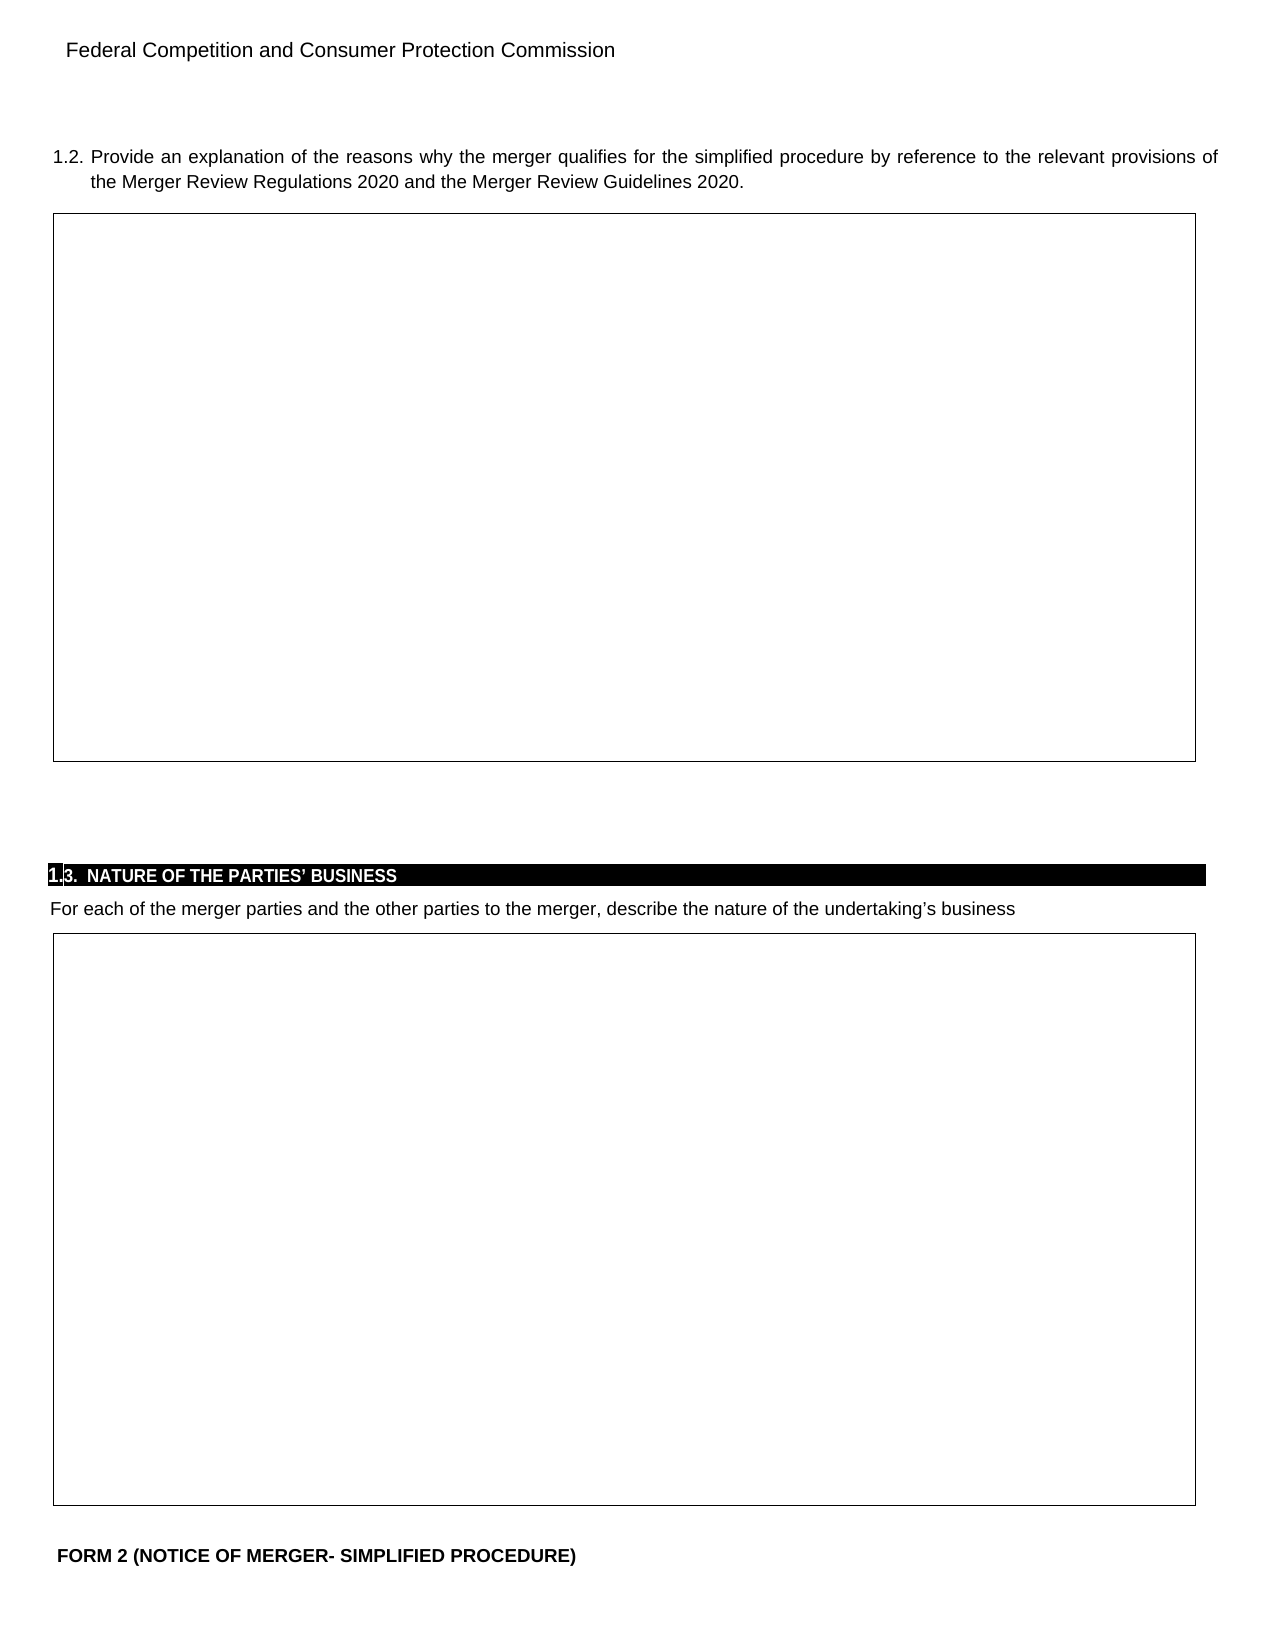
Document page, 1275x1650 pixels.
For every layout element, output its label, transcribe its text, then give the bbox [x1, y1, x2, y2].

text For each of the merger parties and the other parties to the merger, describe the nature of the undertaking’s business [50, 898, 1050, 919]
text 1.2. Provide an explanation of the reasons why the merger qualifies for the simplified procedure by reference to the relevant provisions of the Merger Review Regulations 2020 and the Merger Review Guidelines 2020. [46, 146, 1219, 193]
text 1.3. NATURE OF THE PARTIES’ BUSINESS [48, 862, 1219, 886]
